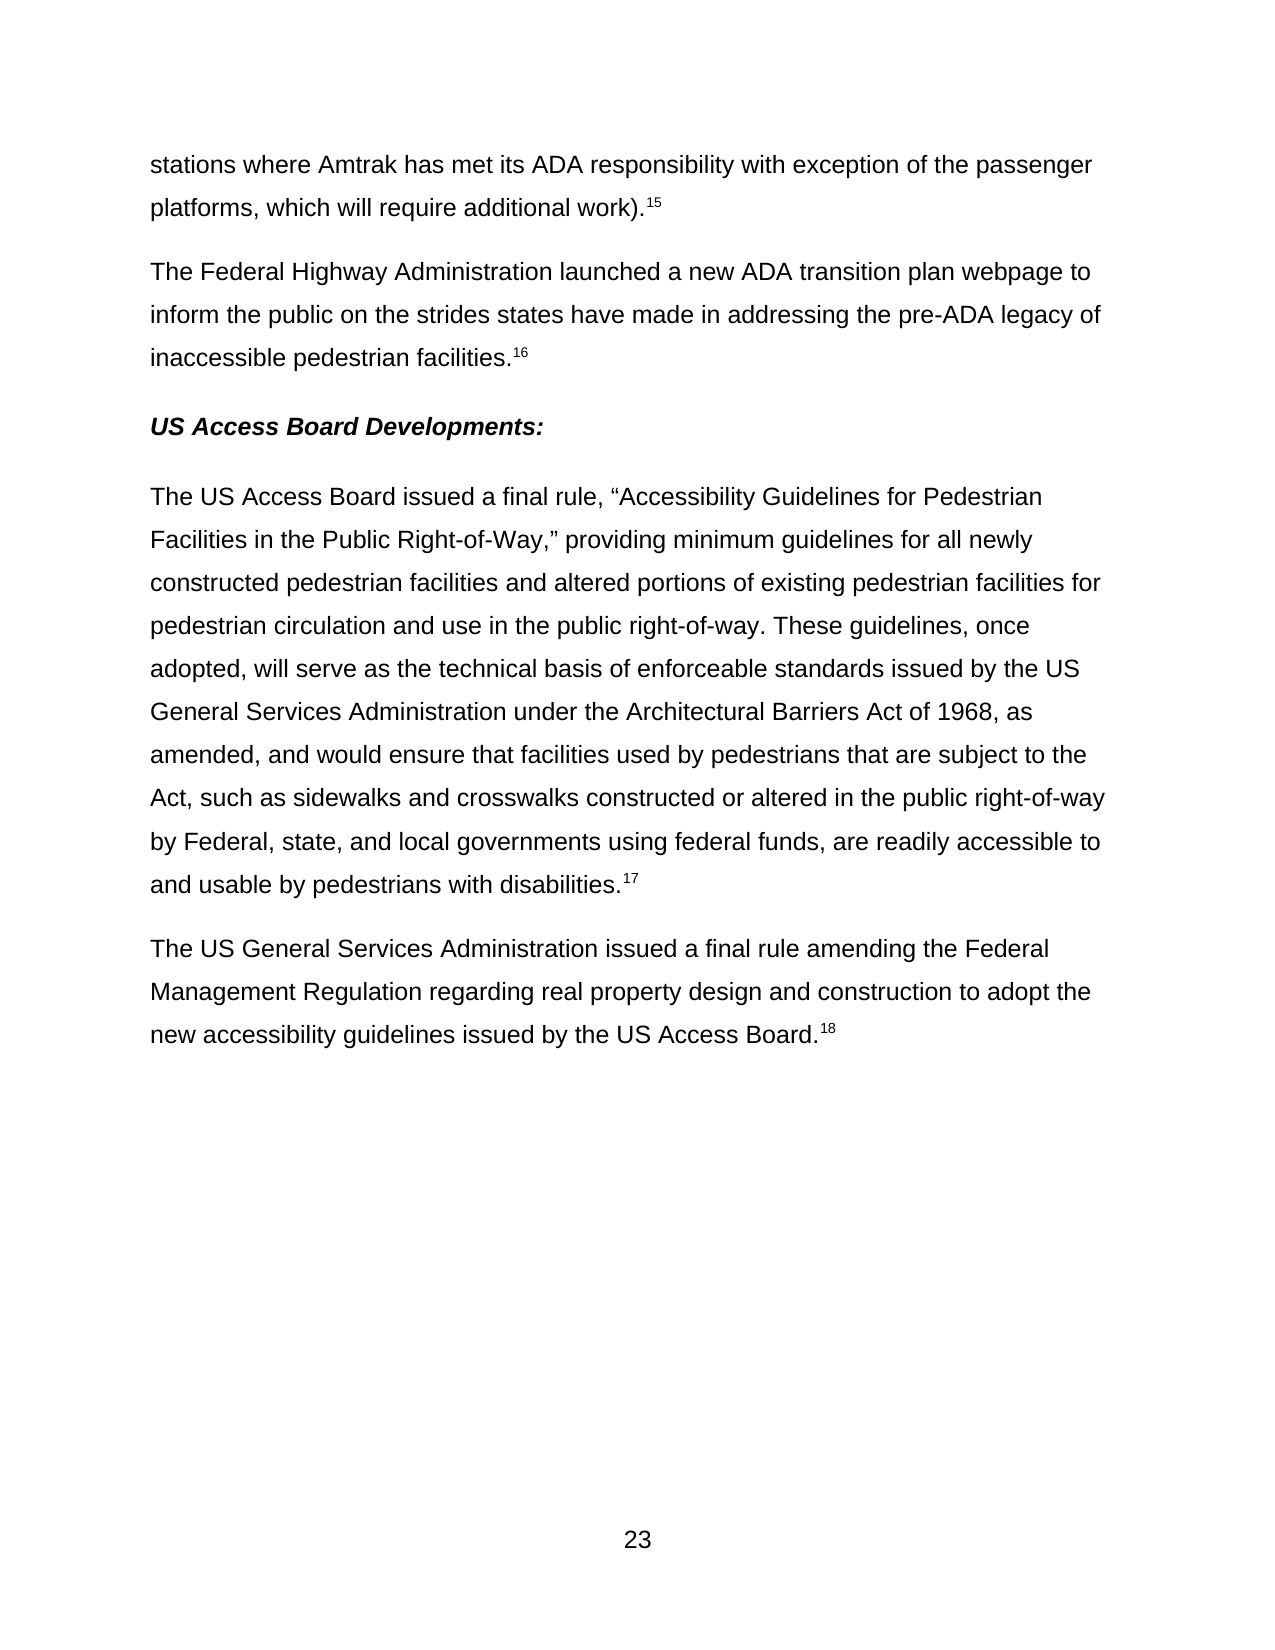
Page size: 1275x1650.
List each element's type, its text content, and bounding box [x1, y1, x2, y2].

text The Federal Highway Administration launched a new ADA transition plan webpage to inform the public on the strides states have made in addressing the pre-ADA legacy of inaccessible pedestrian facilities. [150, 257, 1125, 372]
text The US General Services Administration issued a final rule amending the Federal Management Regulation regarding real property design and construction to adopt the new accessibility guidelines issued by the US Access Board. [150, 933, 1125, 1048]
subtitle US Access Board Developments: [150, 411, 1125, 440]
text The US Access Board issued a final rule, “Accessibility Guidelines for Pedestrian Facilities in the Public Right-of-Way,” providing minimum guidelines for all newly constructed pedestrian facilities and altered portions of existing pedestrian facilities for pedestrian circulation and use in the public right-of-way. These guidelines, once adopted, will serve as the technical basis of enforceable standards issued by the US General Services Administration under the Architectural Barriers Act of 1968, as amended, and would ensure that facilities used by pedestrians that are subject to the Act, such as sidewalks and crosswalks constructed or altered in the public right-of-way by Federal, state, and local governments using federal funds, are readily accessible to and usable by pedestrians with disabilities. [150, 481, 1125, 898]
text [150, 150, 1125, 222]
